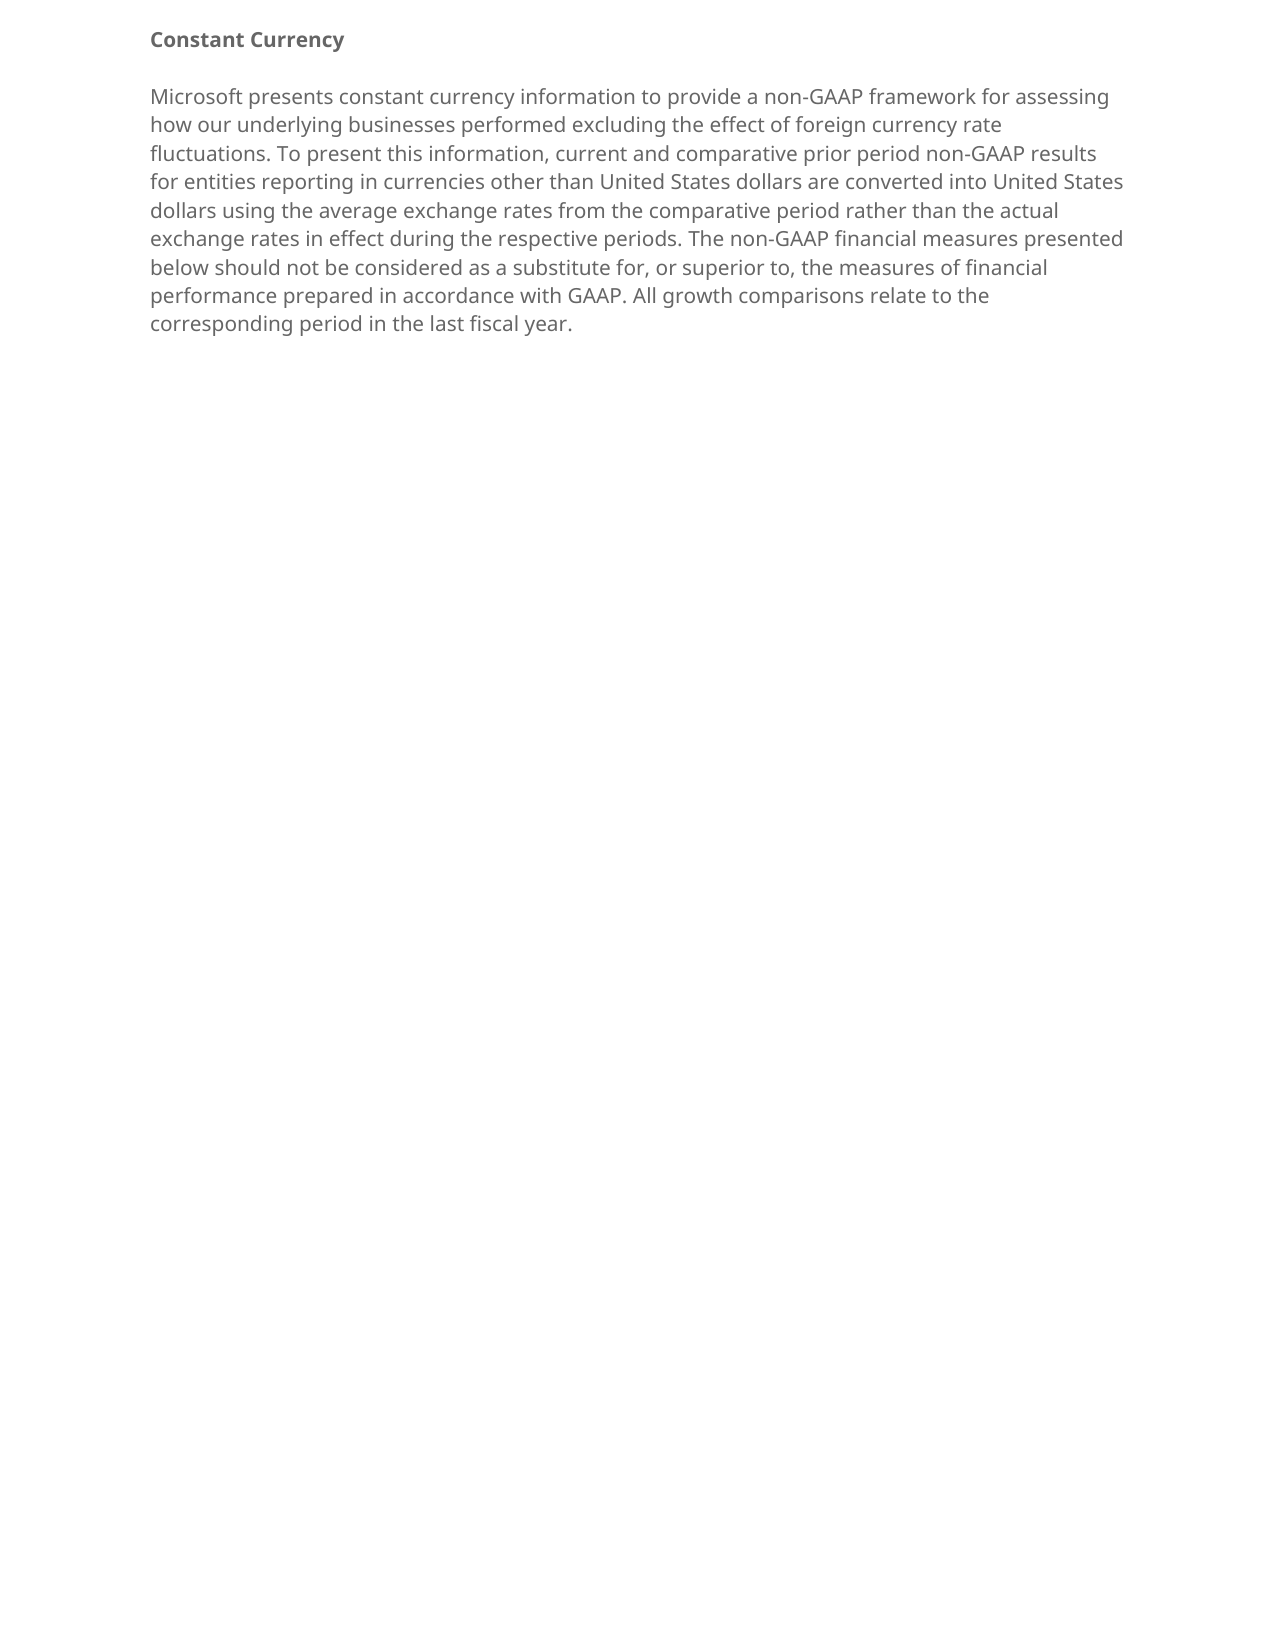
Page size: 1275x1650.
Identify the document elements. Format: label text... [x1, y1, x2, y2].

text Microsoft presents constant currency information to provide a non-GAAP framework for assessing how our underlying businesses performed excluding the effect of foreign currency rate fluctuations. To present this information, current and comparative prior period non-GAAP results for entities reporting in currencies other than United States dollars are converted into United States dollars using the average exchange rates from the comparative period rather than the actual exchange rates in effect during the respective periods. The non-GAAP financial measures presented below should not be considered as a substitute for, or superior to, the measures of financial performance prepared in accordance with GAAP. All growth comparisons relate to the corresponding period in the last fiscal year. [150, 82, 1125, 338]
text Constant Currency [150, 26, 1125, 54]
